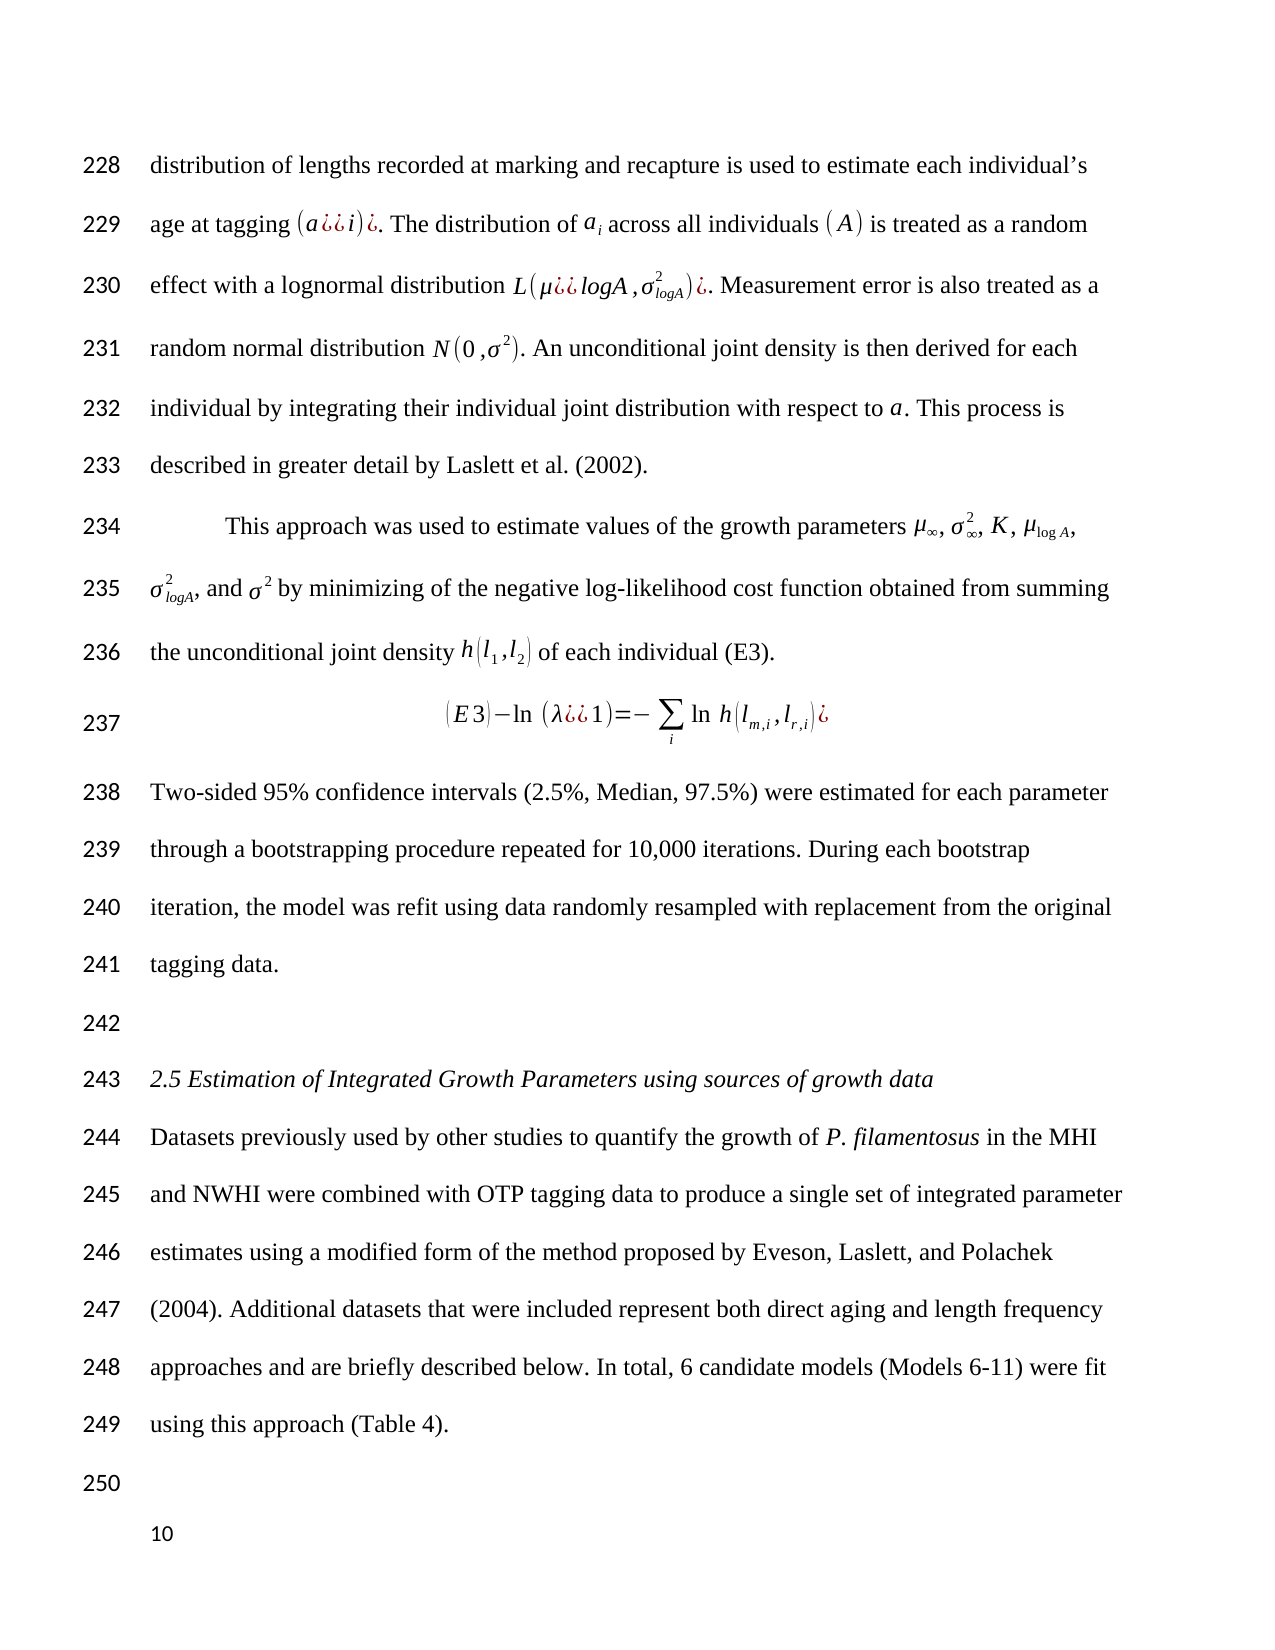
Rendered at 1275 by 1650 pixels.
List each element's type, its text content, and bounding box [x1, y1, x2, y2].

text 2.5 Estimation of Integrated Growth Parameters using sources of growth data [150, 1064, 1125, 1093]
text Datasets previously used by other studies to quantify the growth of P. filamentosus in the MHI and NWHI were combined with OTP tagging data to produce a single set of integrated parameter estimates using a modified form of the method proposed by Eveson, Laslett, and Polachek (2004). Additional datasets that were included represent both direct aging and length frequency approaches and are briefly described below. In total, 6 candidate models (Models 6-11) were fit using this approach (Table 4). [150, 1122, 1125, 1438]
text Two-sided 95% confidence intervals (2.5%, Median, 97.5%) were estimated for each parameter through a bootstrapping procedure repeated for 10,000 iterations. During each bootstrap iteration, the model was refit using data randomly resampled with replacement from the original tagging data. [150, 777, 1125, 978]
text This approach was used to estimate values of the growth parameters , , , , , and by minimizing of the negative log-likelihood cost function obtained from summing the unconditional joint density of each individual (E3). [150, 508, 1125, 669]
